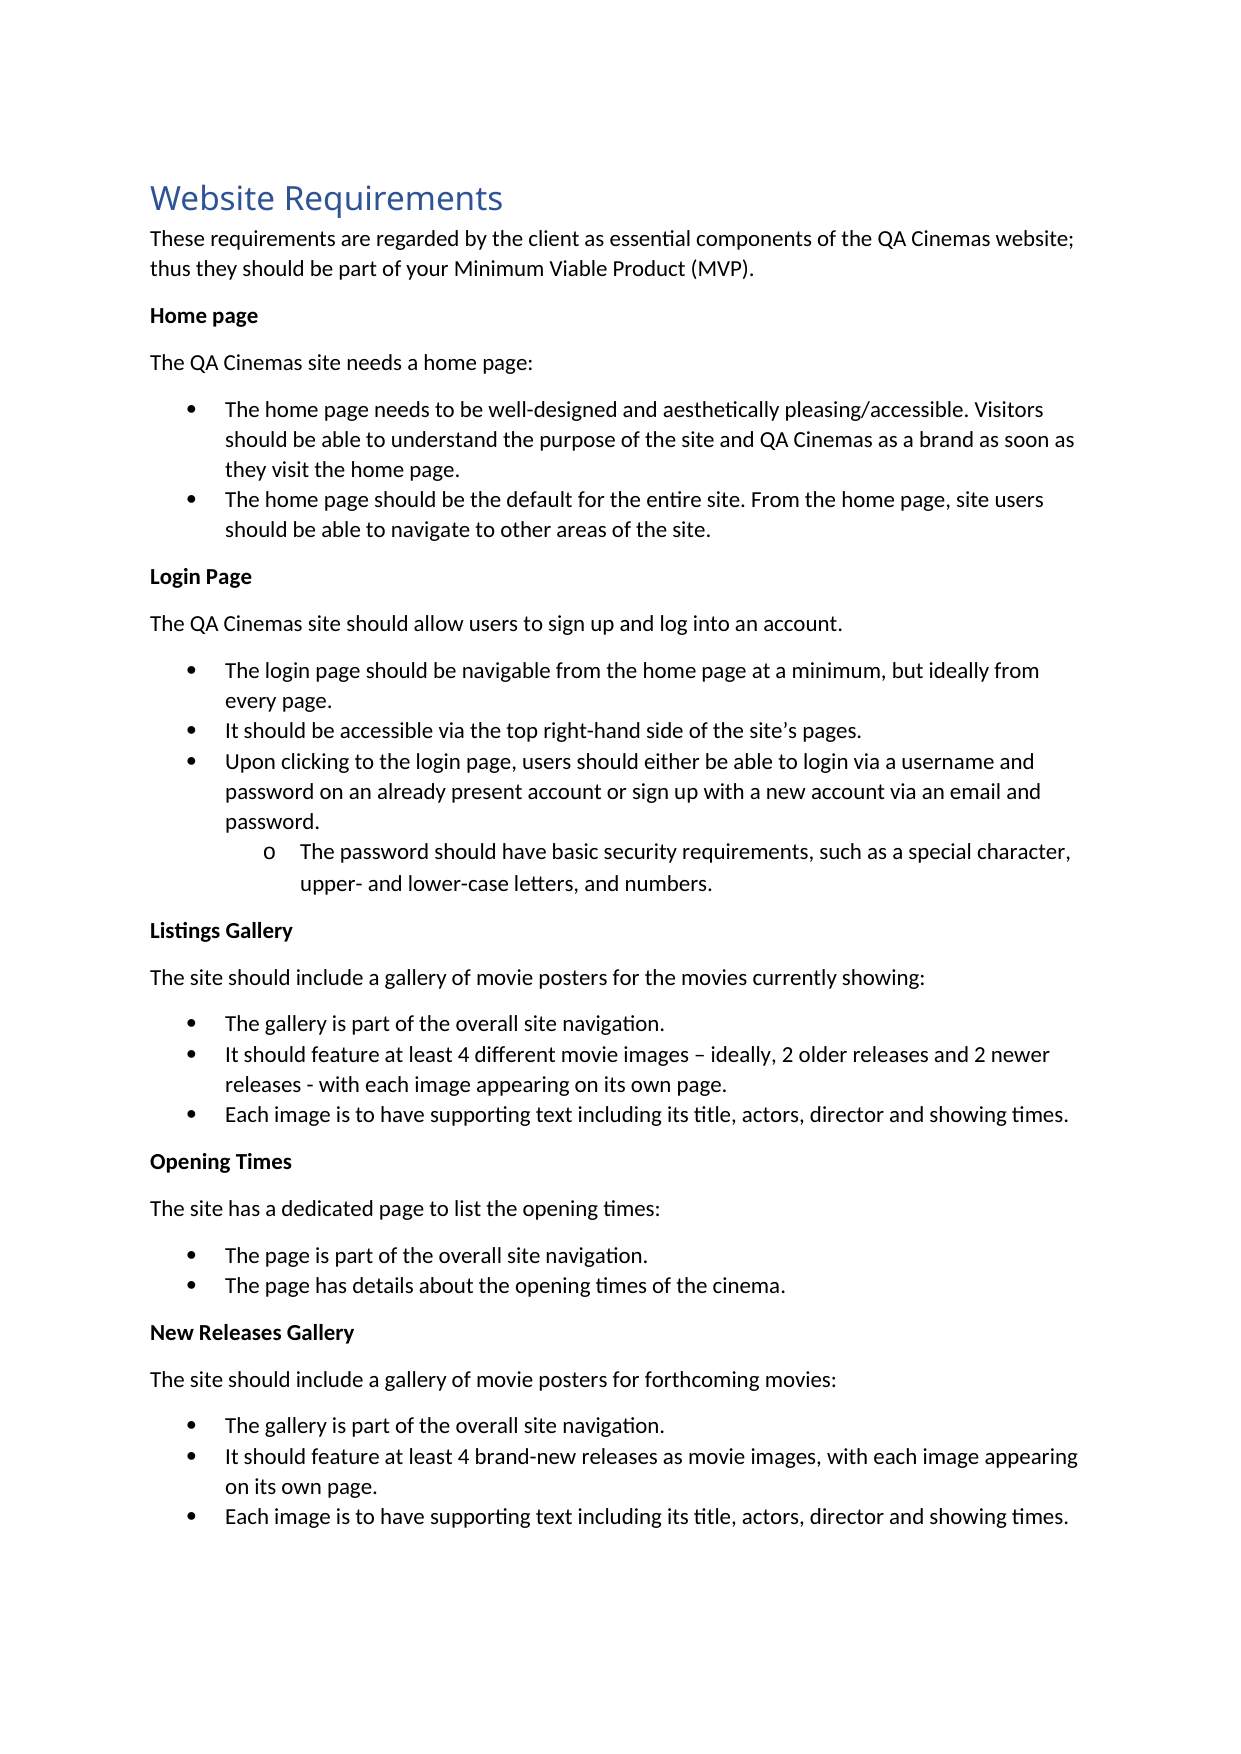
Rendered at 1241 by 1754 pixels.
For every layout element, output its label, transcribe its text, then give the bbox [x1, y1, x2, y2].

text Login Page [150, 562, 1090, 591]
list It should feature at least 4 brand-new releases as movie images, with each image appearing on its own page. [187, 1442, 1090, 1500]
list Upon clicking to the login page, users should either be able to login via a username and password on an already present account or sign up with a new account via an email and password. [187, 747, 1090, 835]
text The site should include a gallery of movie posters for the movies currently showing: [150, 963, 1090, 991]
text Home page [150, 301, 1090, 329]
list The page has details about the opening times of the cinema. [187, 1271, 1090, 1299]
text The QA Cinemas site needs a home page: [150, 348, 1090, 376]
list The login page should be navigable from the home page at a minimum, but ideally from every page. [187, 656, 1090, 714]
list The gallery is part of the overall site navigation. [187, 1412, 1090, 1439]
list The gallery is part of the overall site navigation. [187, 1009, 1090, 1037]
text The QA Cinemas site should allow users to sign up and log into an account. [150, 609, 1090, 637]
text The site has a dedicated page to list the opening times: [150, 1194, 1090, 1222]
list Each image is to have supporting text including its title, actors, director and showing times. [187, 1502, 1090, 1530]
text The site should include a gallery of movie posters for forthcoming movies: [150, 1365, 1090, 1393]
text These requirements are regarded by the client as essential components of the QA Cinemas website; thus they should be part of your Minimum Viable Product (MVP). [150, 224, 1090, 282]
list The home page should be the default for the entire site. From the home page, site users should be able to navigate to other areas of the site. [187, 485, 1090, 544]
subtitle Website Requirements [150, 175, 1090, 220]
text New Releases Gallery [150, 1318, 1090, 1346]
list The page is part of the overall site navigation. [187, 1241, 1090, 1269]
list The home page needs to be well-designed and aesthetically pleasing/accessible. Visitors should be able to understand the purpose of the site and QA Cinemas as a brand as soon as they visit the home page. [187, 395, 1090, 483]
list It should be accessible via the top right-hand side of the site’s pages. [187, 717, 1090, 745]
text Opening Times [150, 1147, 1090, 1175]
list Each image is to have supporting text including its title, actors, director and showing times. [187, 1100, 1090, 1128]
list It should feature at least 4 different movie images – ideally, 2 older releases and 2 newer releases - with each image appearing on its own page. [187, 1040, 1090, 1098]
text Listings Gallery [150, 916, 1090, 944]
list The password should have basic security requirements, such as a special character, upper- and lower-case letters, and numbers. [262, 837, 1090, 897]
